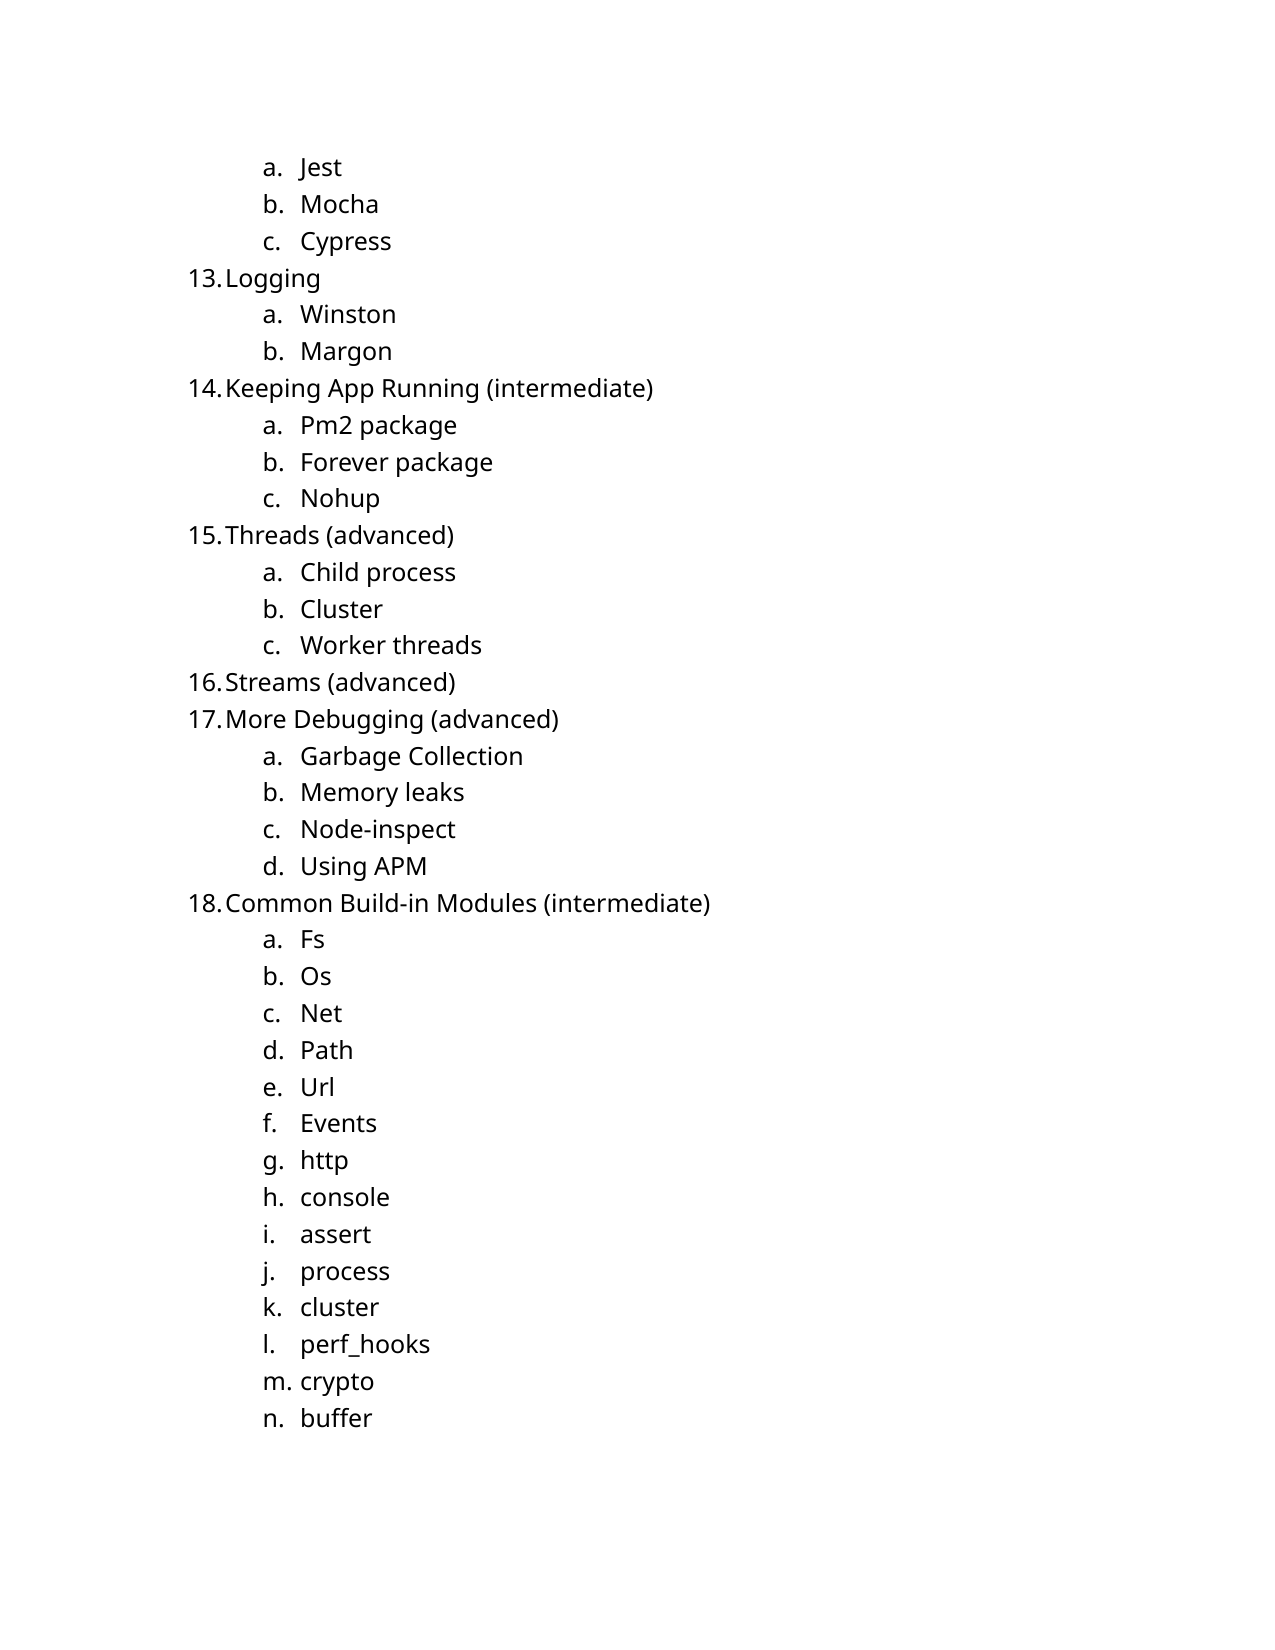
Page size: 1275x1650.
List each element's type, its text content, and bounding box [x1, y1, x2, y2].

list crypto [262, 1363, 1125, 1397]
list Fs [262, 922, 1125, 956]
list Common Build-in Modules (intermediate) [187, 885, 1125, 919]
list Net [262, 996, 1125, 1030]
list Nohup [262, 481, 1125, 515]
list Jest [262, 150, 1125, 184]
list Memory leaks [262, 775, 1125, 809]
list console [262, 1179, 1125, 1214]
list Node-inspect [262, 812, 1125, 846]
list Child process [262, 554, 1125, 588]
list Cluster [262, 591, 1125, 625]
list buffer [262, 1400, 1125, 1434]
list Pm2 package [262, 407, 1125, 441]
list Events [262, 1106, 1125, 1140]
list Url [262, 1069, 1125, 1103]
list Garbage Collection [262, 738, 1125, 772]
list Logging [187, 260, 1125, 294]
list Streams (advanced) [187, 665, 1125, 699]
list Worker threads [262, 628, 1125, 662]
list Mocha [262, 187, 1125, 221]
list perf_hooks [262, 1327, 1125, 1361]
list process [262, 1253, 1125, 1287]
list Using APM [262, 849, 1125, 883]
list Cypress [262, 223, 1125, 258]
list assert [262, 1216, 1125, 1250]
list Forever package [262, 444, 1125, 478]
list cluster [262, 1290, 1125, 1324]
list Margon [262, 334, 1125, 368]
list Os [262, 959, 1125, 993]
list Keeping App Running (intermediate) [187, 371, 1125, 405]
list More Debugging (advanced) [187, 702, 1125, 736]
list Threads (advanced) [187, 518, 1125, 552]
list Path [262, 1032, 1125, 1067]
list http [262, 1143, 1125, 1177]
list Winston [262, 297, 1125, 331]
